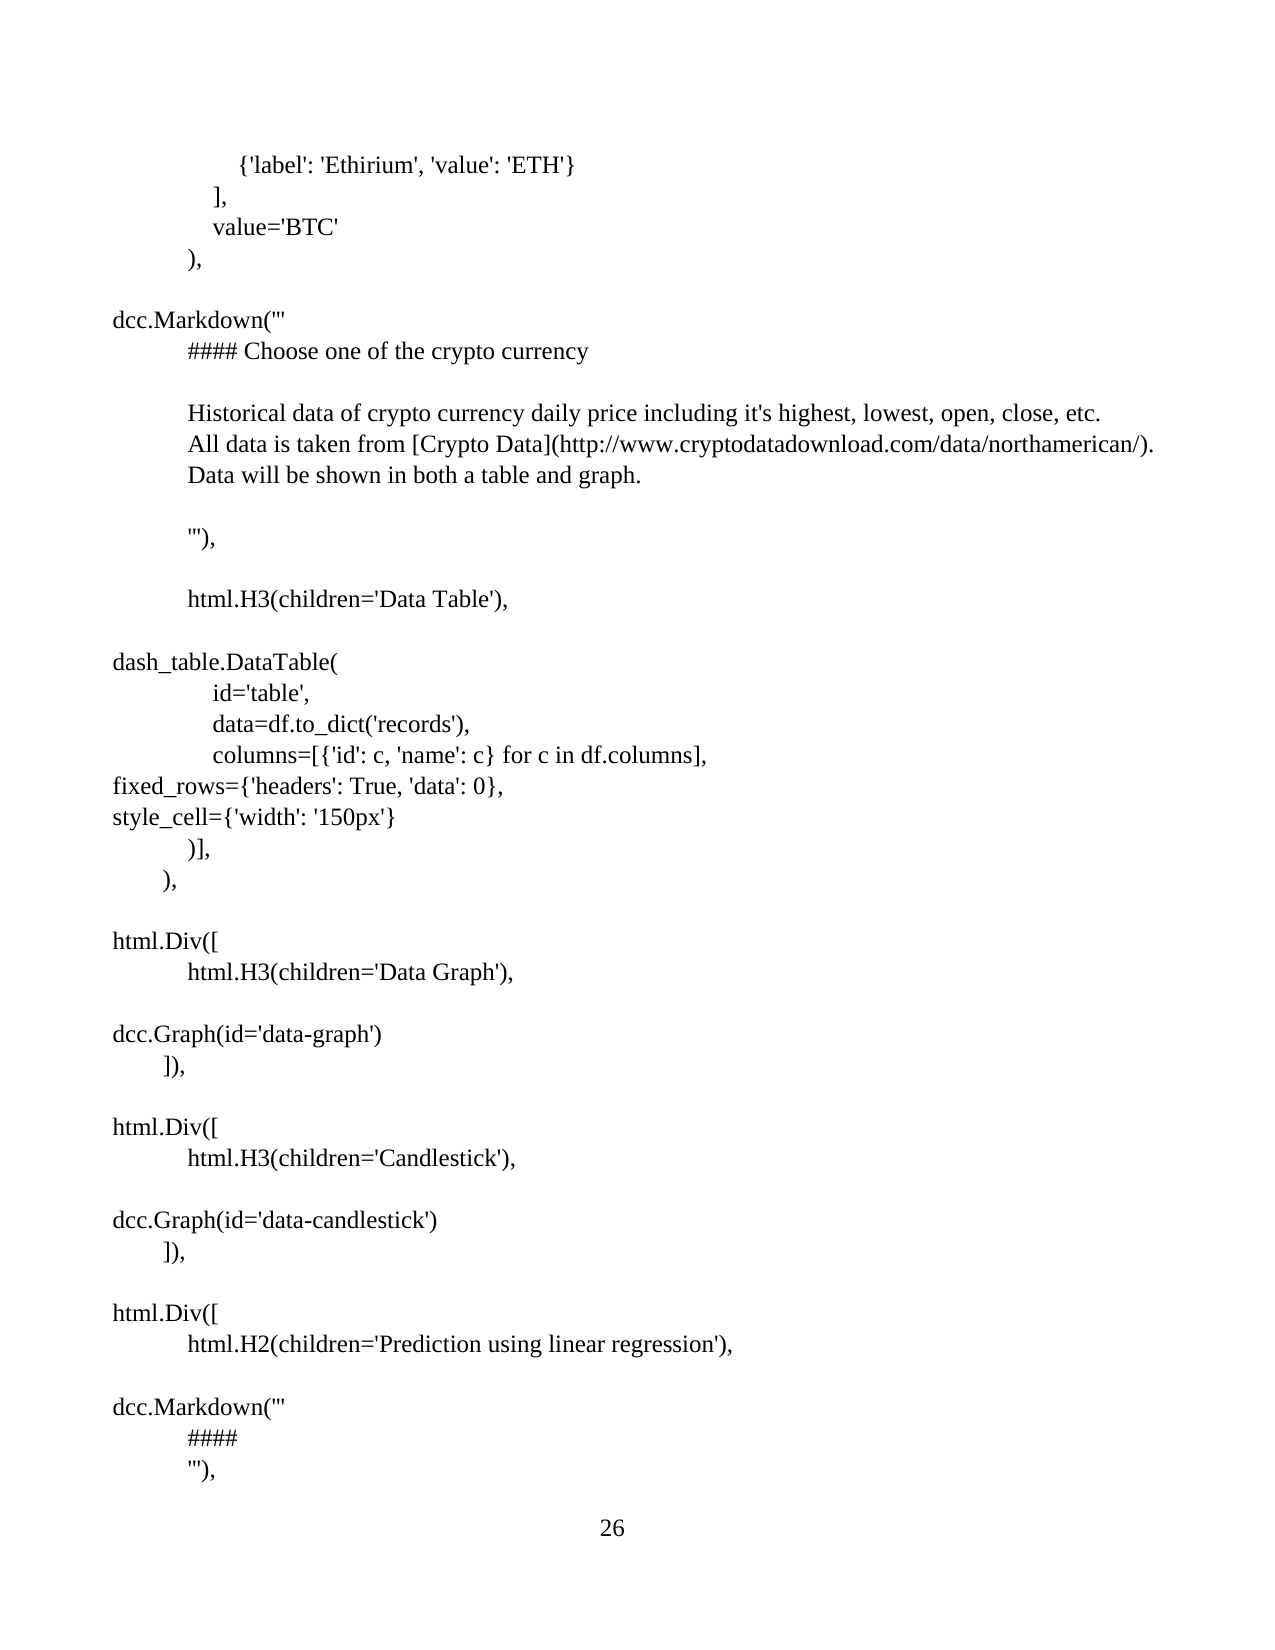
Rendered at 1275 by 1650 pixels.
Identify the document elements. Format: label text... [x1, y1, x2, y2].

text {'label': 'Ethirium', 'value': 'ETH'} [112, 150, 1162, 179]
text dcc.Graph(id='data-candlestick') [112, 1205, 1162, 1234]
text html.Div([ [112, 1112, 1162, 1141]
text Data will be shown in both a table and graph. [112, 460, 1162, 489]
text value='BTC' [112, 212, 1162, 241]
text ], [112, 181, 1162, 210]
text data=df.to_dict('records'), [112, 709, 1162, 737]
text '''), [112, 522, 1162, 551]
text html.H2(children='Prediction using linear regression'), [112, 1329, 1162, 1358]
text #### Choose one of the crypto currency [112, 336, 1162, 365]
text ]), [112, 1050, 1162, 1079]
text #### [112, 1423, 1162, 1451]
text columns=[{'id': c, 'name': c} for c in df.columns], [112, 740, 1162, 768]
text html.Div([ [112, 926, 1162, 955]
text All data is taken from [Crypto Data](http://www.cryptodatadownload.com/data/northamerican/). [112, 429, 1162, 458]
text '''), [112, 1454, 1162, 1482]
text dcc.Markdown(''' [112, 305, 1162, 334]
text fixed_rows={'headers': True, 'data': 0}, [112, 771, 1162, 799]
text ), [112, 864, 1162, 893]
text style_cell={'width': '150px'} [112, 802, 1162, 831]
text Historical data of crypto currency daily price including it's highest, lowest, open, close, etc. [112, 398, 1162, 427]
text dash_table.DataTable( [112, 647, 1162, 675]
text ]), [112, 1236, 1162, 1265]
text html.H3(children='Data Table'), [112, 584, 1162, 613]
text dcc.Markdown(''' [112, 1392, 1162, 1420]
text html.Div([ [112, 1298, 1162, 1327]
text html.H3(children='Data Graph'), [112, 957, 1162, 986]
text )], [112, 833, 1162, 862]
text id='table', [112, 678, 1162, 706]
text ), [112, 243, 1162, 272]
text html.H3(children='Candlestick'), [112, 1143, 1162, 1172]
text dcc.Graph(id='data-graph') [112, 1019, 1162, 1048]
